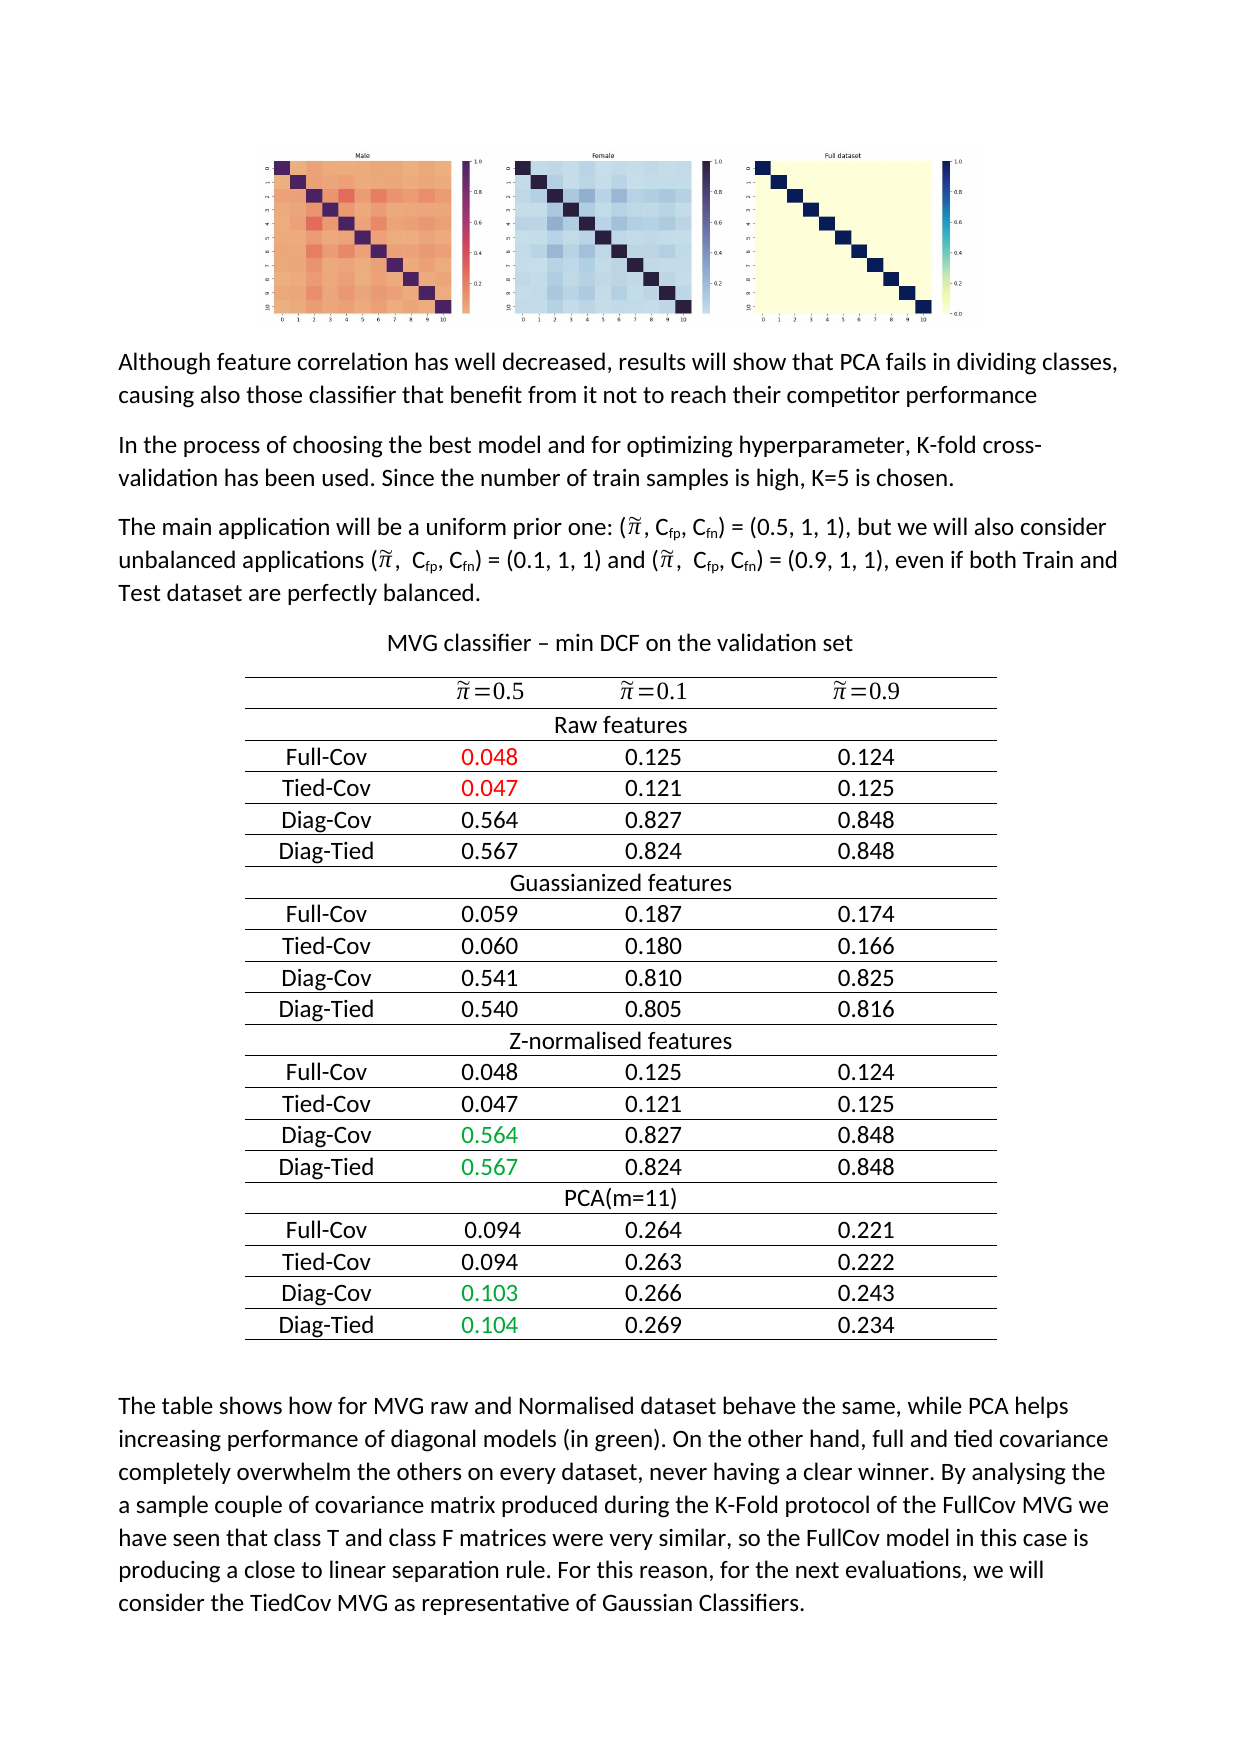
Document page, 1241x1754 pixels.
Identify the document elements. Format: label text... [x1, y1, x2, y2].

table_cell Full-Cov [245, 1056, 408, 1087]
table_cell Diag-Cov [245, 1277, 408, 1308]
table_cell 0.103 [408, 1277, 571, 1308]
table_cell 0.125 [571, 741, 735, 771]
table_cell 0.564 [408, 804, 571, 834]
table_cell 0.124 [735, 741, 997, 771]
table_cell 0.104 [408, 1309, 571, 1339]
table_cell 0.121 [571, 772, 735, 803]
text MVG classifier – min DCF on the validation set [118, 627, 1122, 657]
table_cell Diag-Cov [245, 962, 408, 992]
table_cell 0.180 [571, 930, 735, 961]
table_cell Diag-Tied [245, 835, 408, 866]
table_cell 0.094 [408, 1246, 571, 1276]
table_cell 0.825 [735, 962, 997, 992]
table_cell 0.266 [571, 1277, 735, 1308]
table_header [571, 678, 735, 708]
table_cell 0.269 [571, 1309, 735, 1339]
table_cell 0.848 [735, 1151, 997, 1182]
table_cell 0.222 [735, 1246, 997, 1276]
table_cell Tied-Cov [245, 930, 408, 961]
table_cell Diag-Cov [245, 804, 408, 834]
table_cell 0.125 [735, 1088, 997, 1118]
table_cell 0.048 [408, 1056, 571, 1087]
table_cell 0.125 [735, 772, 997, 803]
table_cell 0.541 [408, 962, 571, 992]
table_cell Tied-Cov [245, 772, 408, 803]
table_cell 0.816 [735, 993, 997, 1024]
table_cell Raw features [245, 709, 997, 740]
table_cell 0.564 [408, 1120, 571, 1150]
table_cell 0.805 [571, 993, 735, 1024]
table_cell 0.848 [735, 835, 997, 866]
table_cell PCA(m=11) [245, 1183, 997, 1213]
table_cell 0.827 [571, 1120, 735, 1150]
table_cell Tied-Cov [245, 1246, 408, 1276]
table_cell 0.047 [408, 1088, 571, 1118]
table_header [408, 678, 571, 708]
table_cell 0.234 [735, 1309, 997, 1339]
table_cell Tied-Cov [245, 1088, 408, 1118]
text The table shows how for MVG raw and Normalised dataset behave the same, while PCA helps increasing performance of diagonal models (in green). On the other hand, full and tied covariance completely overwhelm the others on every dataset, never having a clear winner. By analysing the a sample couple of covariance matrix produced during the K-Fold protocol of the FullCov MVG we have seen that class T and class F matrices were very similar, so the FullCov model in this case is producing a close to linear separation rule. For this reason, for the next evaluations, we will consider the TiedCov MVG as representative of Gaussian Classifiers. [118, 1390, 1122, 1618]
table_cell 0.263 [571, 1246, 735, 1276]
table_cell Full-Cov [245, 741, 408, 771]
table_cell 0.848 [735, 1120, 997, 1150]
table_cell 0.540 [408, 993, 571, 1024]
table_cell Guassianized features [245, 867, 997, 897]
picture [259, 147, 981, 328]
table_cell 0.567 [408, 1151, 571, 1182]
table_cell 0.810 [571, 962, 735, 992]
table_cell 0.243 [735, 1277, 997, 1308]
table_cell Diag-Tied [245, 1151, 408, 1182]
table_cell 0.047 [408, 772, 571, 803]
table_cell Diag-Tied [245, 993, 408, 1024]
table_cell 0.824 [571, 835, 735, 866]
table_cell Diag-Cov [245, 1120, 408, 1150]
table_cell Full-Cov [245, 899, 408, 929]
table_cell 0.567 [408, 835, 571, 866]
table_cell Z-normalised features [245, 1025, 997, 1055]
text In the process of choosing the best model and for optimizing hyperparameter, K-fold cross-validation has been used. Since the number of train samples is high, K=5 is chosen. [118, 429, 1122, 492]
text The main application will be a uniform prior one: (, Cfp, Cfn) = (0.5, 1, 1), but we will also consider unbalanced applications (, Cfp, Cfn) = (0.1, 1, 1) and (, Cfp, Cfn) = (0.9, 1, 1), even if both Train and Test dataset are perfectly balanced. [118, 512, 1122, 608]
table_cell 0.048 [408, 741, 571, 771]
table_cell 0.827 [571, 804, 735, 834]
table_cell 0.059 [408, 899, 571, 929]
table_cell 0.187 [571, 899, 735, 929]
table_cell 0.166 [735, 930, 997, 961]
table_cell 0.125 [571, 1056, 735, 1087]
table_cell Full-Cov [245, 1214, 408, 1245]
table_header [245, 678, 408, 708]
table_cell 0.264 [571, 1214, 735, 1245]
table_cell 0.174 [735, 899, 997, 929]
table_header [735, 678, 997, 708]
table_cell 0.121 [571, 1088, 735, 1118]
table_cell 0.221 [735, 1214, 997, 1245]
text Although feature correlation has well decreased, results will show that PCA fails in dividing classes, causing also those classifier that benefit from it not to reach their competitor performance [118, 347, 1122, 410]
table_cell 0.848 [735, 804, 997, 834]
table_cell 0.124 [735, 1056, 997, 1087]
table_cell 0.094 [408, 1214, 571, 1245]
table_cell 0.824 [571, 1151, 735, 1182]
table_cell 0.060 [408, 930, 571, 961]
table_cell Diag-Tied [245, 1309, 408, 1339]
